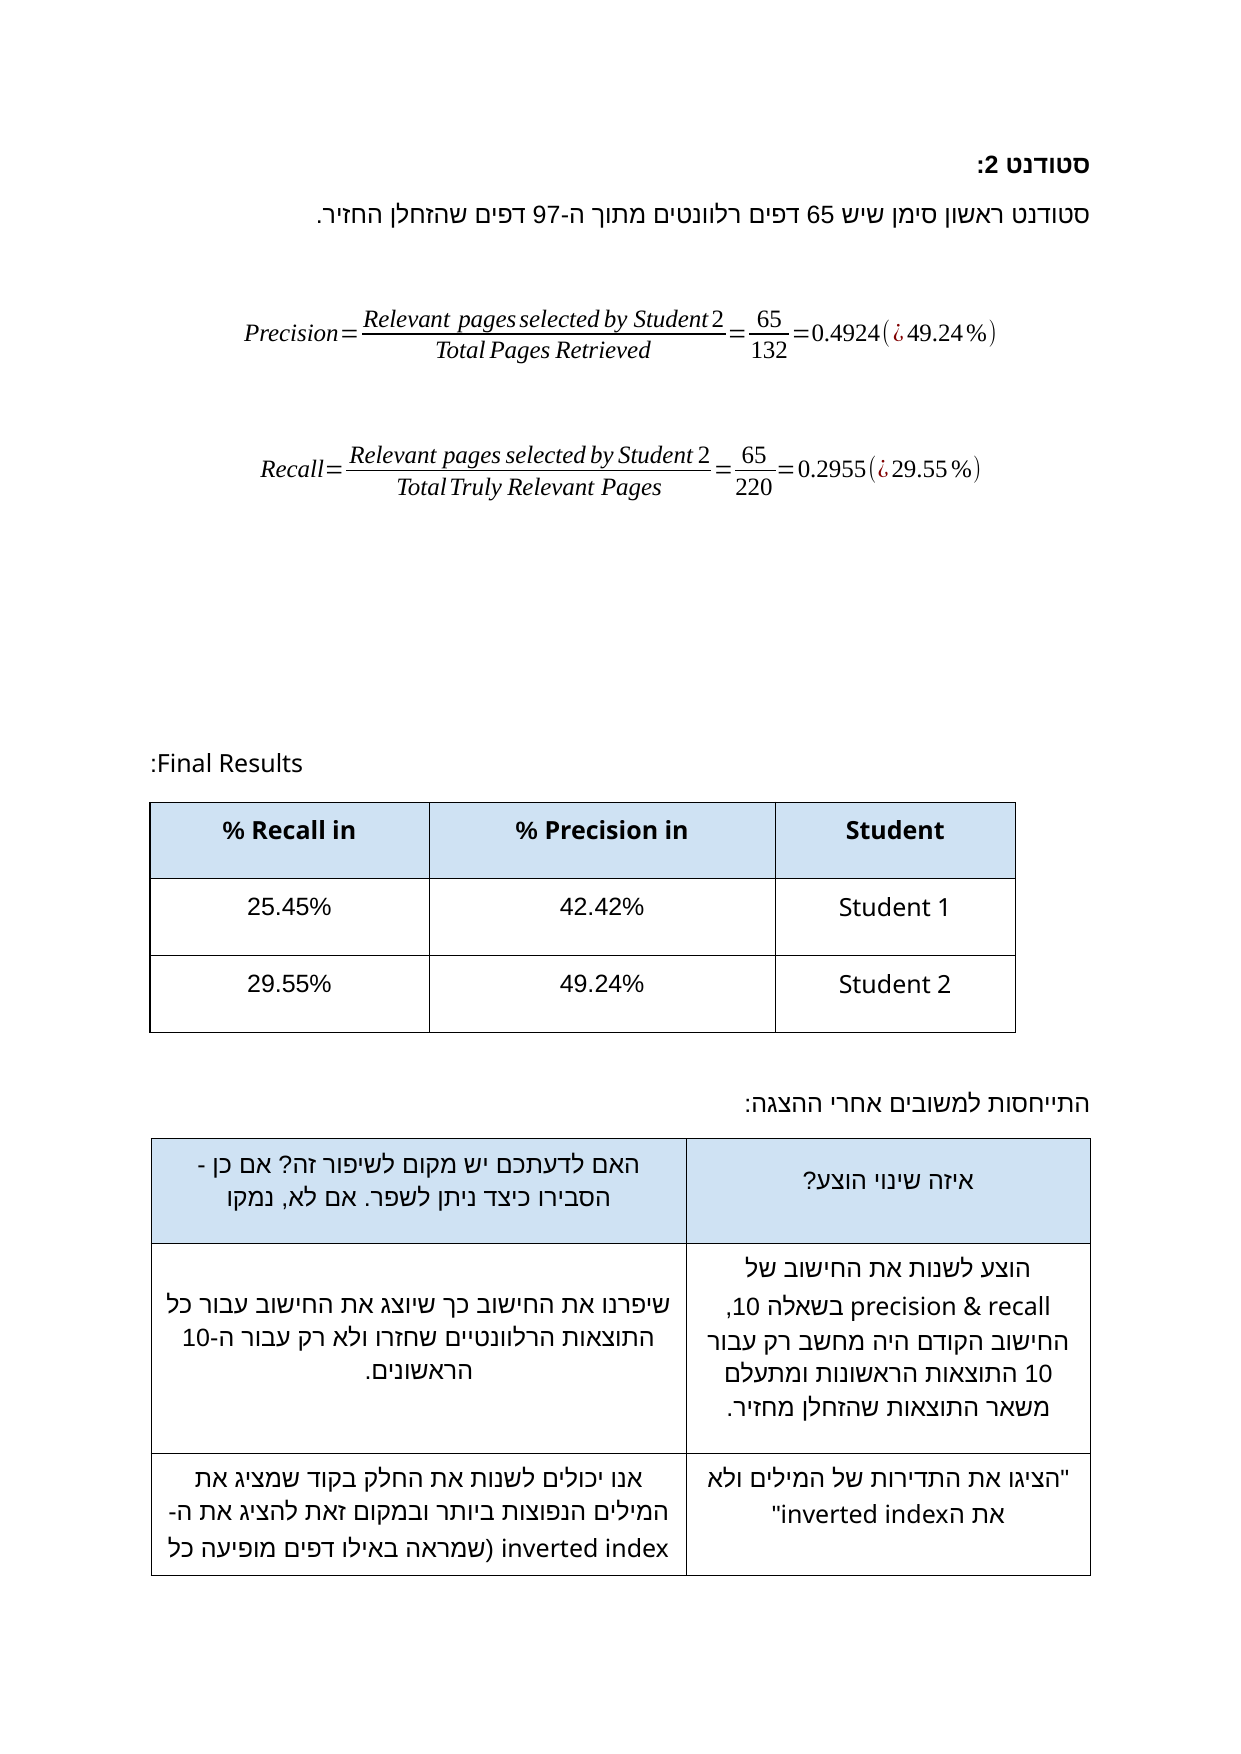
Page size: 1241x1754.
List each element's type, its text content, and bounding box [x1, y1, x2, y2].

text התייחסות למשובים אחרי ההצגה: [150, 1088, 1090, 1117]
table_cell Student 1 [776, 879, 1015, 955]
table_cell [687, 1454, 1090, 1575]
table_cell Student 2 [776, 956, 1015, 1032]
table_cell 49.24% [430, 956, 775, 1032]
table_header Student [776, 803, 1015, 878]
table_cell שיפרנו את החישוב כך שיוצג את החישוב עבור כל התוצאות הרלוונטיים שחזרו ולא רק עבור ה-10 הראשונים. [152, 1244, 686, 1453]
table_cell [152, 1454, 686, 1575]
table_header איזה שינוי הוצע? [687, 1139, 1090, 1243]
table_header האם לדעתכם יש מקום לשיפור זה? אם כן - הסבירו כיצד ניתן לשפר. אם לא, נמקו [152, 1139, 686, 1243]
table_cell 42.42% [430, 879, 775, 955]
text Final Results: [150, 746, 1090, 780]
table_cell הוצע לשנות את החישוב של precision & recall בשאלה 10, החישוב הקודם היה מחשב רק עבור 10 התוצאות הראשונות ומתעלם משאר התוצאות שהזחלן מחזיר. [687, 1244, 1090, 1453]
table_header Precision in % [430, 803, 775, 878]
table_cell 29.55% [151, 956, 429, 1032]
table_cell 25.45% [151, 879, 429, 955]
text סטודנט ראשון סימן שיש 65 דפים רלוונטים מתוך ה-97 דפים שהזחלן החזיר. [150, 200, 1090, 228]
text סטודנט 2: [150, 150, 1090, 179]
table_header Recall in % [151, 803, 429, 878]
